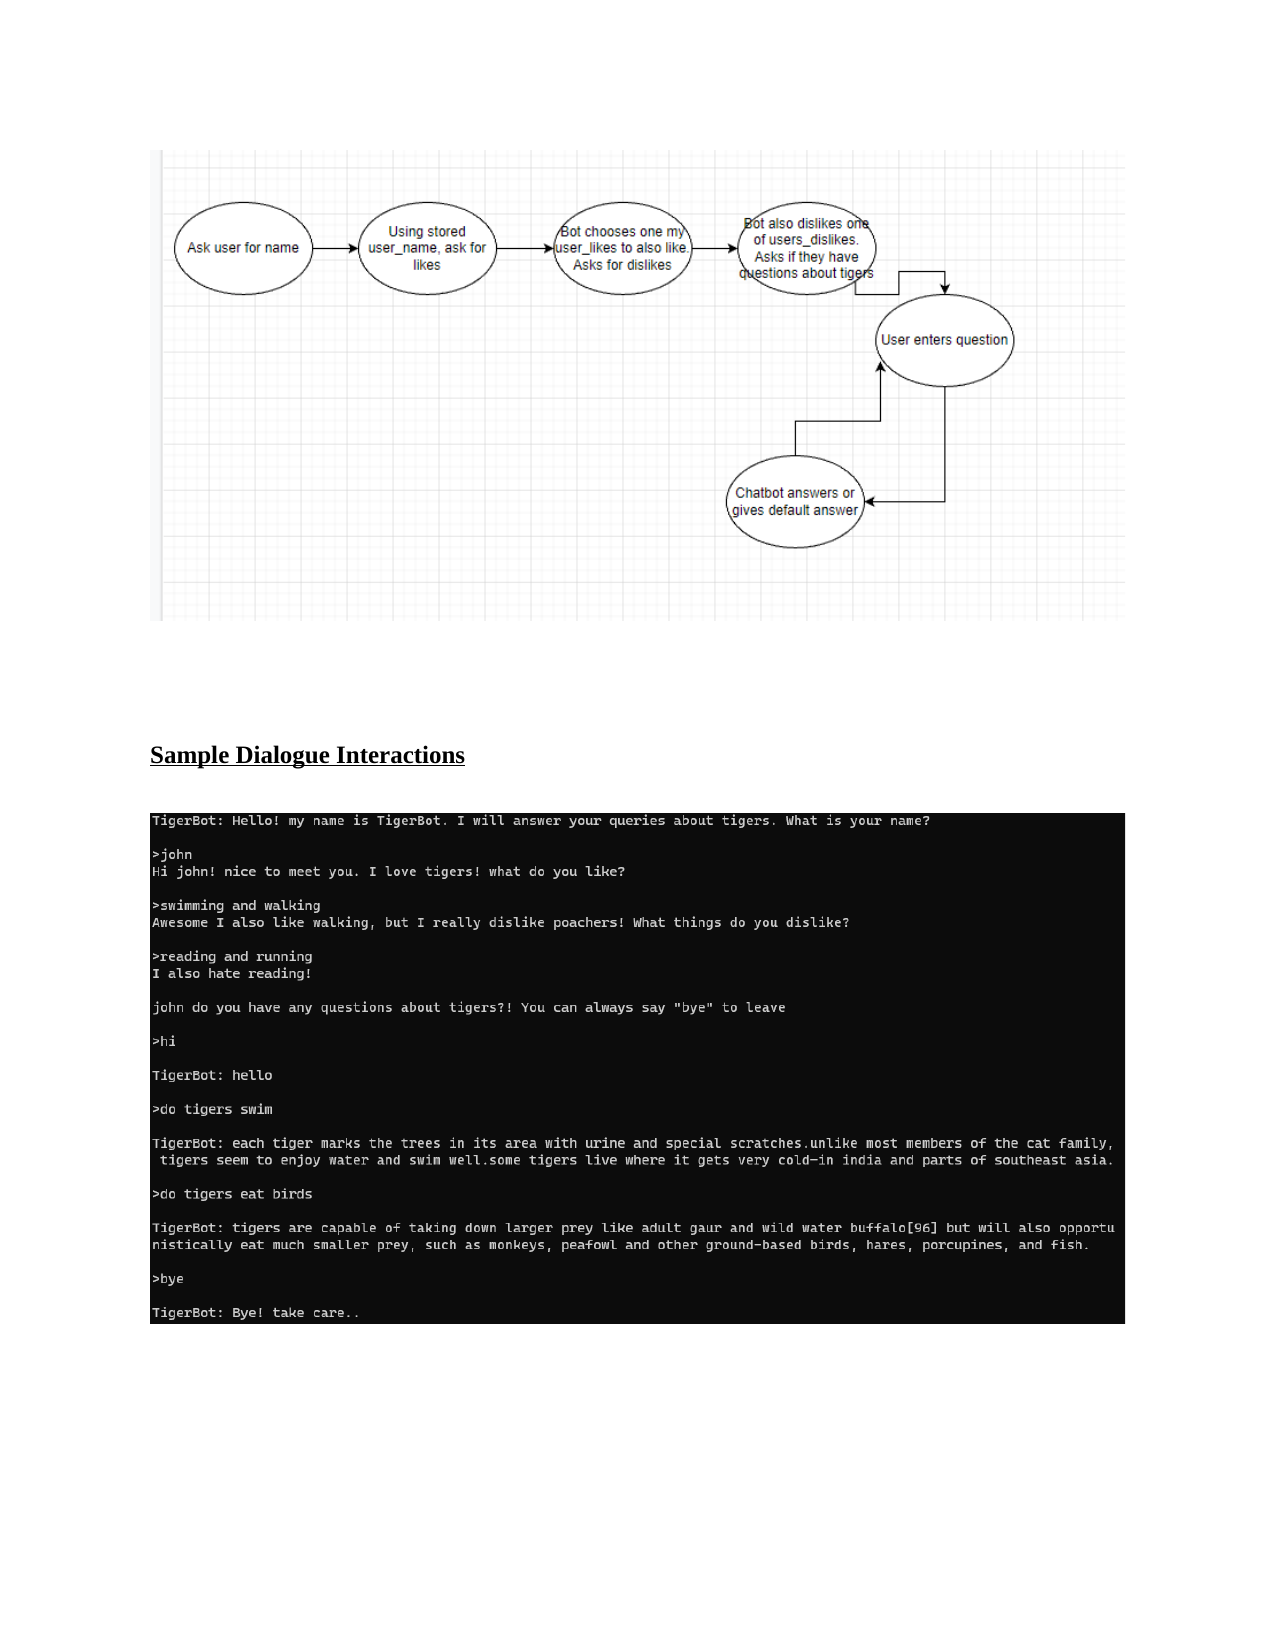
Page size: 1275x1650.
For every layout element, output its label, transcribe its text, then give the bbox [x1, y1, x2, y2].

picture [150, 150, 1125, 621]
picture [150, 813, 1125, 1324]
text Sample Dialogue Interactions [150, 740, 1125, 768]
